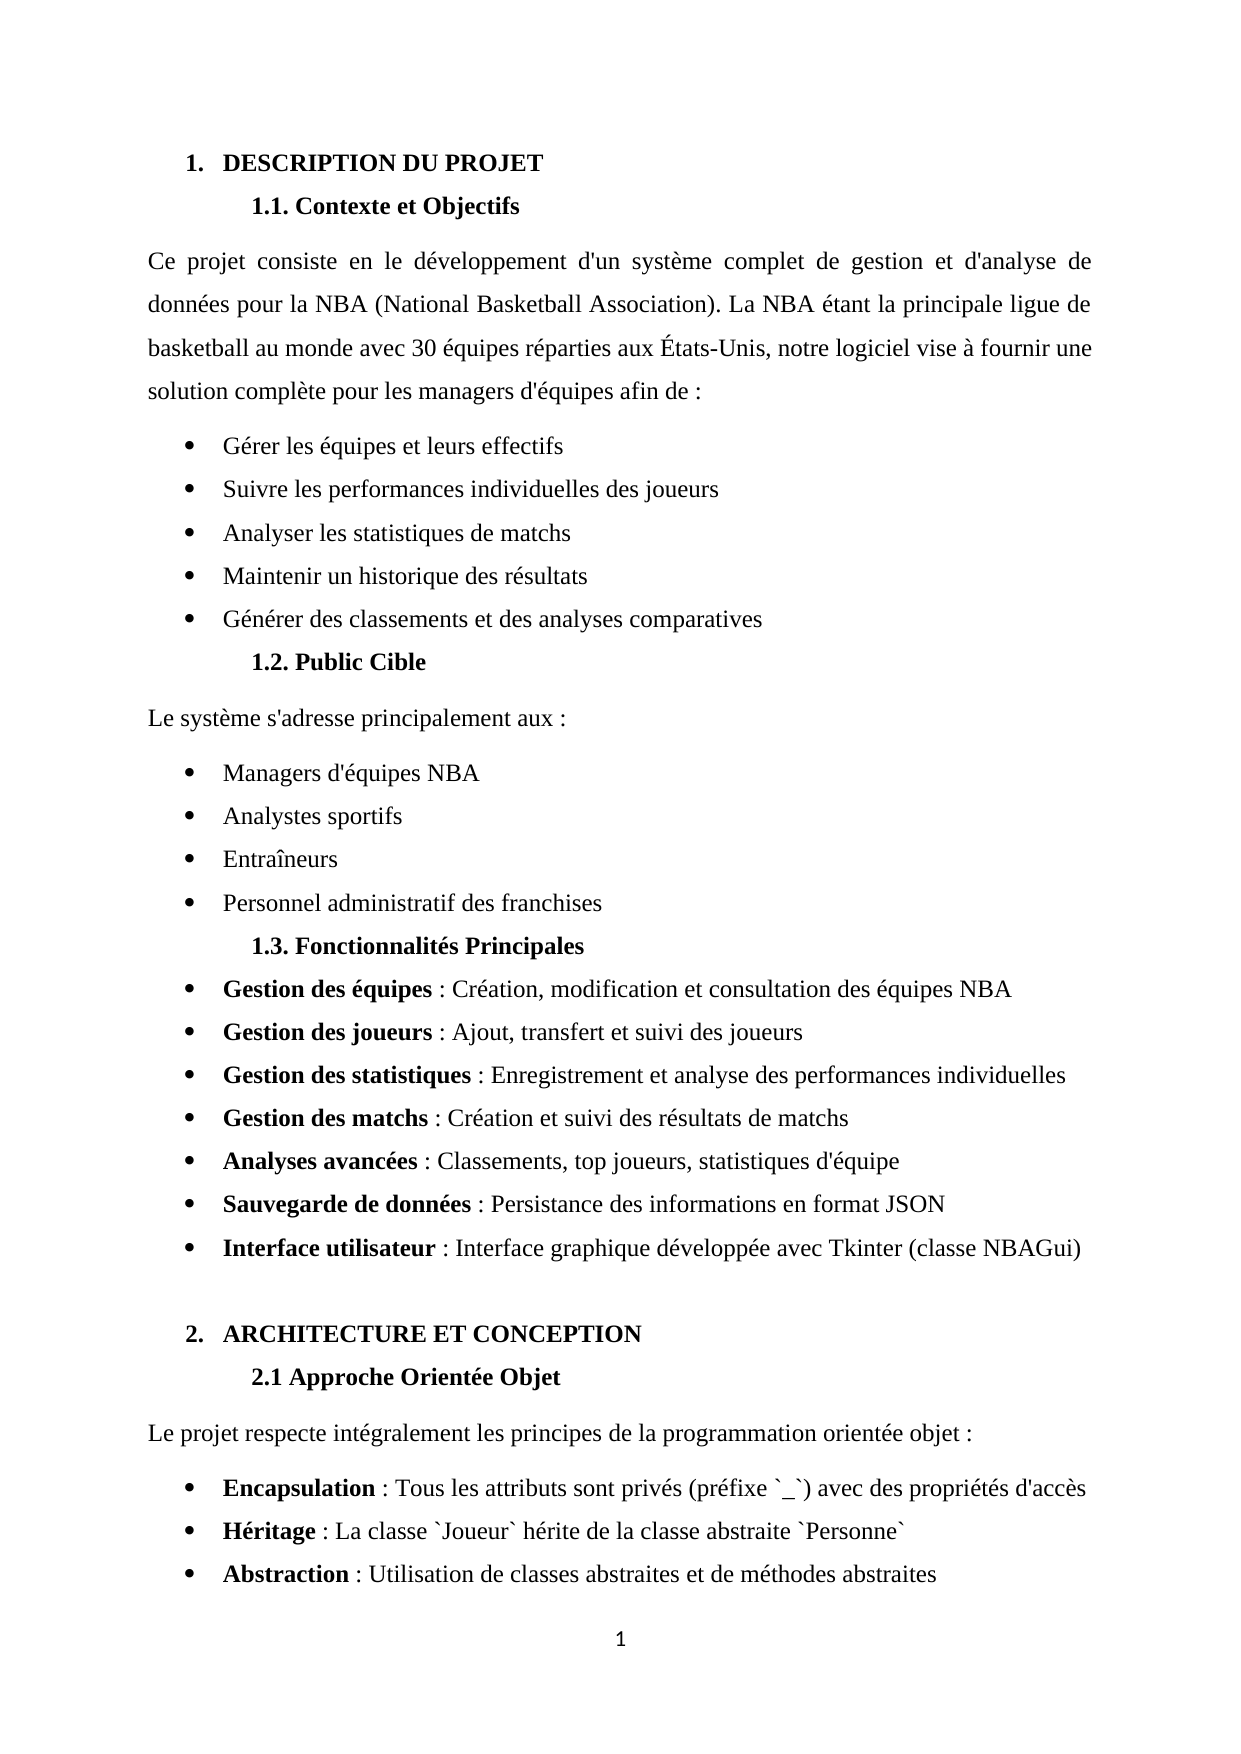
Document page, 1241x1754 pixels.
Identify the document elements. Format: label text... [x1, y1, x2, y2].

list Analystes sportifs [185, 801, 1093, 830]
list Entraîneurs [185, 844, 1093, 873]
list Générer des classements et des analyses comparatives [185, 604, 1093, 633]
list Héritage : La classe `Joueur` hérite de la classe abstraite `Personne` [185, 1516, 1093, 1545]
list Abstraction : Utilisation de classes abstraites et de méthodes abstraites [185, 1559, 1093, 1588]
list Gestion des équipes : Création, modification et consultation des équipes NBA [185, 974, 1093, 1003]
list Gestion des matchs : Création et suivi des résultats de matchs [185, 1103, 1093, 1132]
list Suivre les performances individuelles des joueurs [185, 474, 1093, 503]
list Gérer les équipes et leurs effectifs [185, 431, 1093, 460]
list Public Cible [251, 647, 1093, 676]
list Contexte et Objectifs [251, 191, 1093, 219]
list DESCRIPTION DU PROJET [185, 148, 1093, 176]
list Encapsulation : Tous les attributs sont privés (préfixe `_`) avec des propriétés d'accès [185, 1473, 1093, 1502]
list Gestion des statistiques : Enregistrement et analyse des performances individuelles [185, 1060, 1093, 1089]
list Analyser les statistiques de matchs [185, 518, 1093, 546]
list Fonctionnalités Principales [251, 931, 1093, 959]
list Managers d'équipes NBA [185, 758, 1093, 787]
list ARCHITECTURE ET CONCEPTION [185, 1319, 1093, 1348]
list Approche Orientée Objet [251, 1362, 1093, 1391]
list Gestion des joueurs : Ajout, transfert et suivi des joueurs [185, 1017, 1093, 1046]
list Interface utilisateur : Interface graphique développée avec Tkinter (classe NBAGui) [185, 1233, 1093, 1261]
list Personnel administratif des franchises [185, 888, 1093, 916]
text Ce projet consiste en le développement d'un système complet de gestion et d'analyse de données pour la NBA (National Basketball Association). La NBA étant la principale ligue de basketball au monde avec 30 équipes réparties aux États-Unis, notre logiciel vise à fournir une solution complète pour les managers d'équipes afin de : [148, 246, 1093, 404]
text Le système s'adresse principalement aux : [148, 703, 1093, 731]
text Le projet respecte intégralement les principes de la programmation orientée objet : [148, 1418, 1093, 1446]
list Sauvegarde de données : Persistance des informations en format JSON [185, 1189, 1093, 1218]
list Maintenir un historique des résultats [185, 561, 1093, 589]
list Analyses avancées : Classements, top joueurs, statistiques d'équipe [185, 1146, 1093, 1175]
